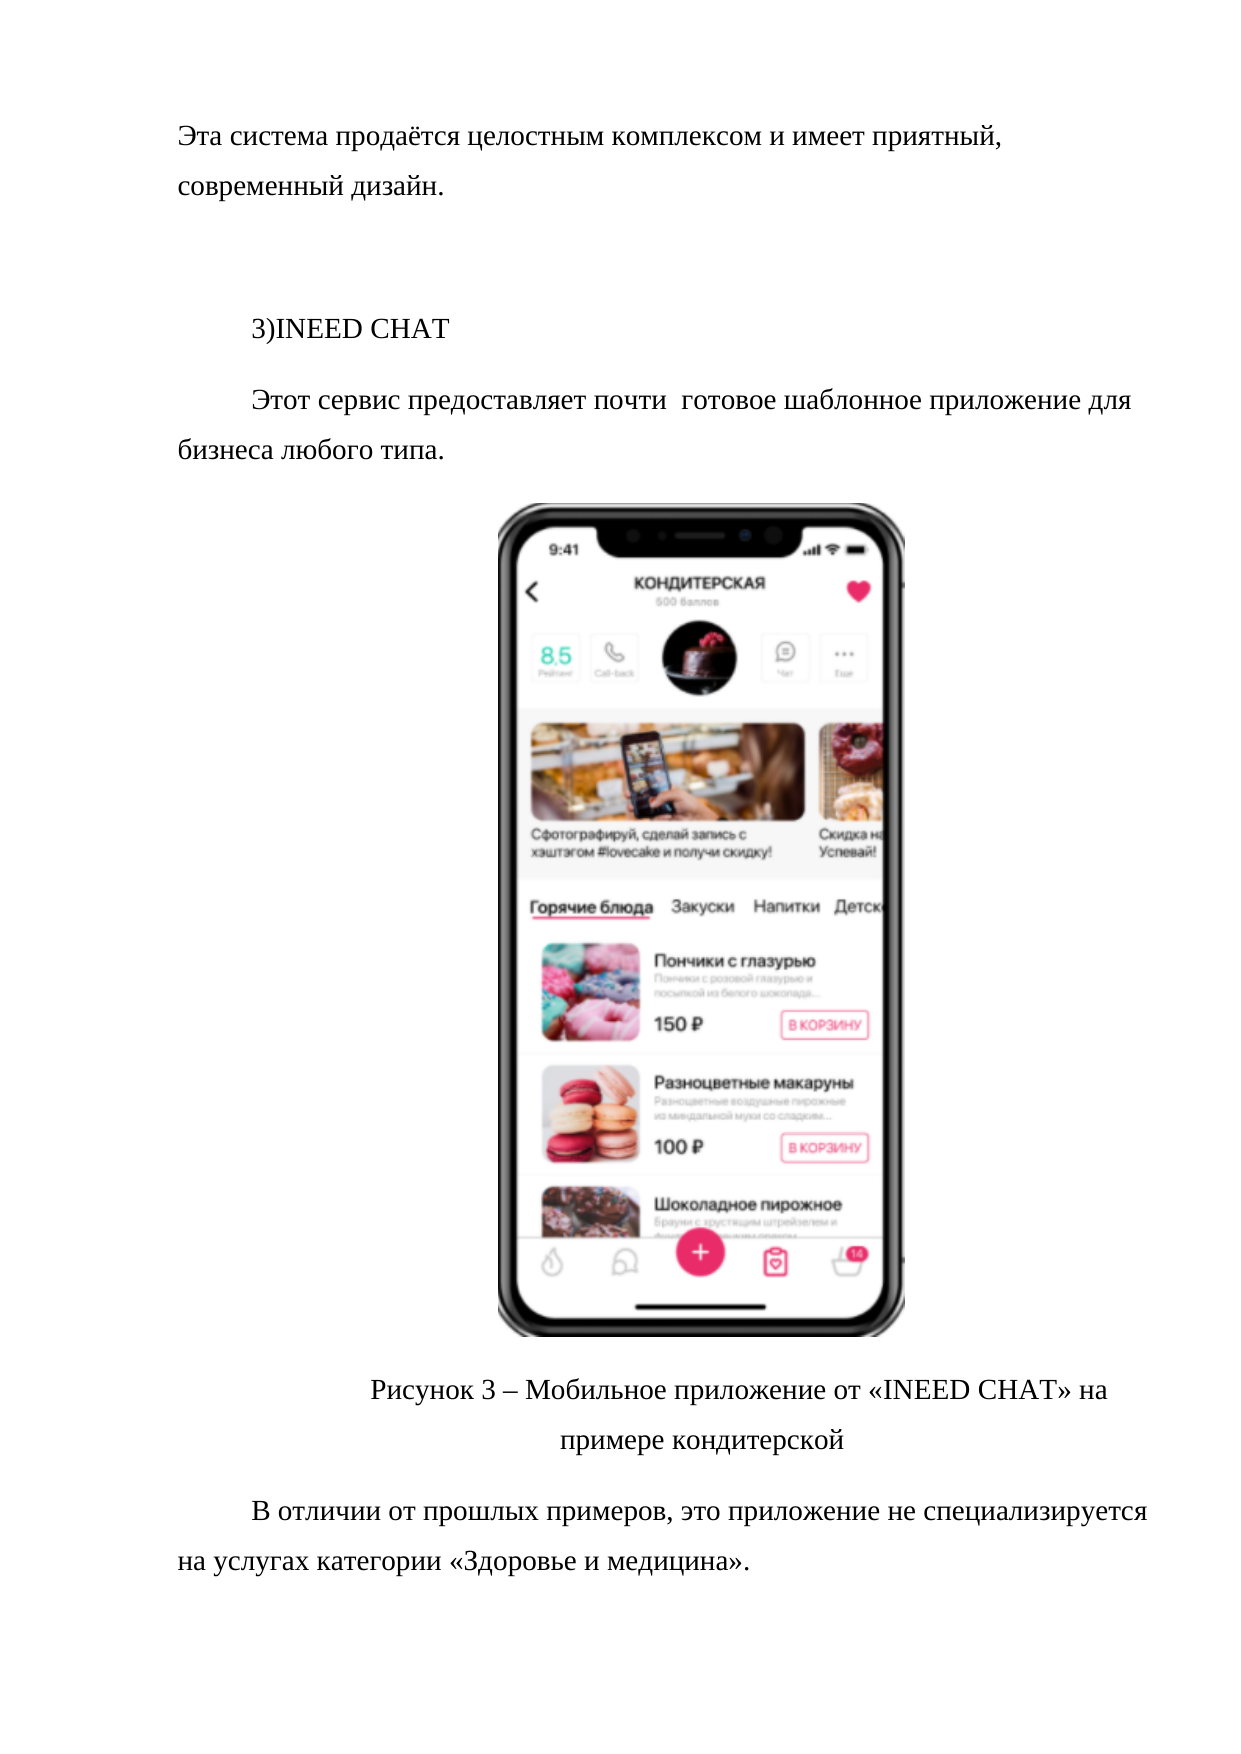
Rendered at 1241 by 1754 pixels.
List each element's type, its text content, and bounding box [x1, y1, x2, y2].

text Эта система продаётся целостным комплексом и имеет приятный, современный дизайн. [177, 118, 1152, 202]
text В отличии от прошлых примеров, это приложение не специализируется на услугах категории «Здоровье и медицина». [177, 1493, 1152, 1577]
list Рисунок 3 – Мобильное приложение от «INEED CHAT» на примере кондитерской [252, 1372, 1152, 1456]
text 3)INEED CHAT [177, 311, 1152, 344]
picture [498, 503, 905, 1337]
text Этот сервис предоставляет почти готовое шаблонное приложение для бизнеса любого типа. [177, 382, 1152, 466]
